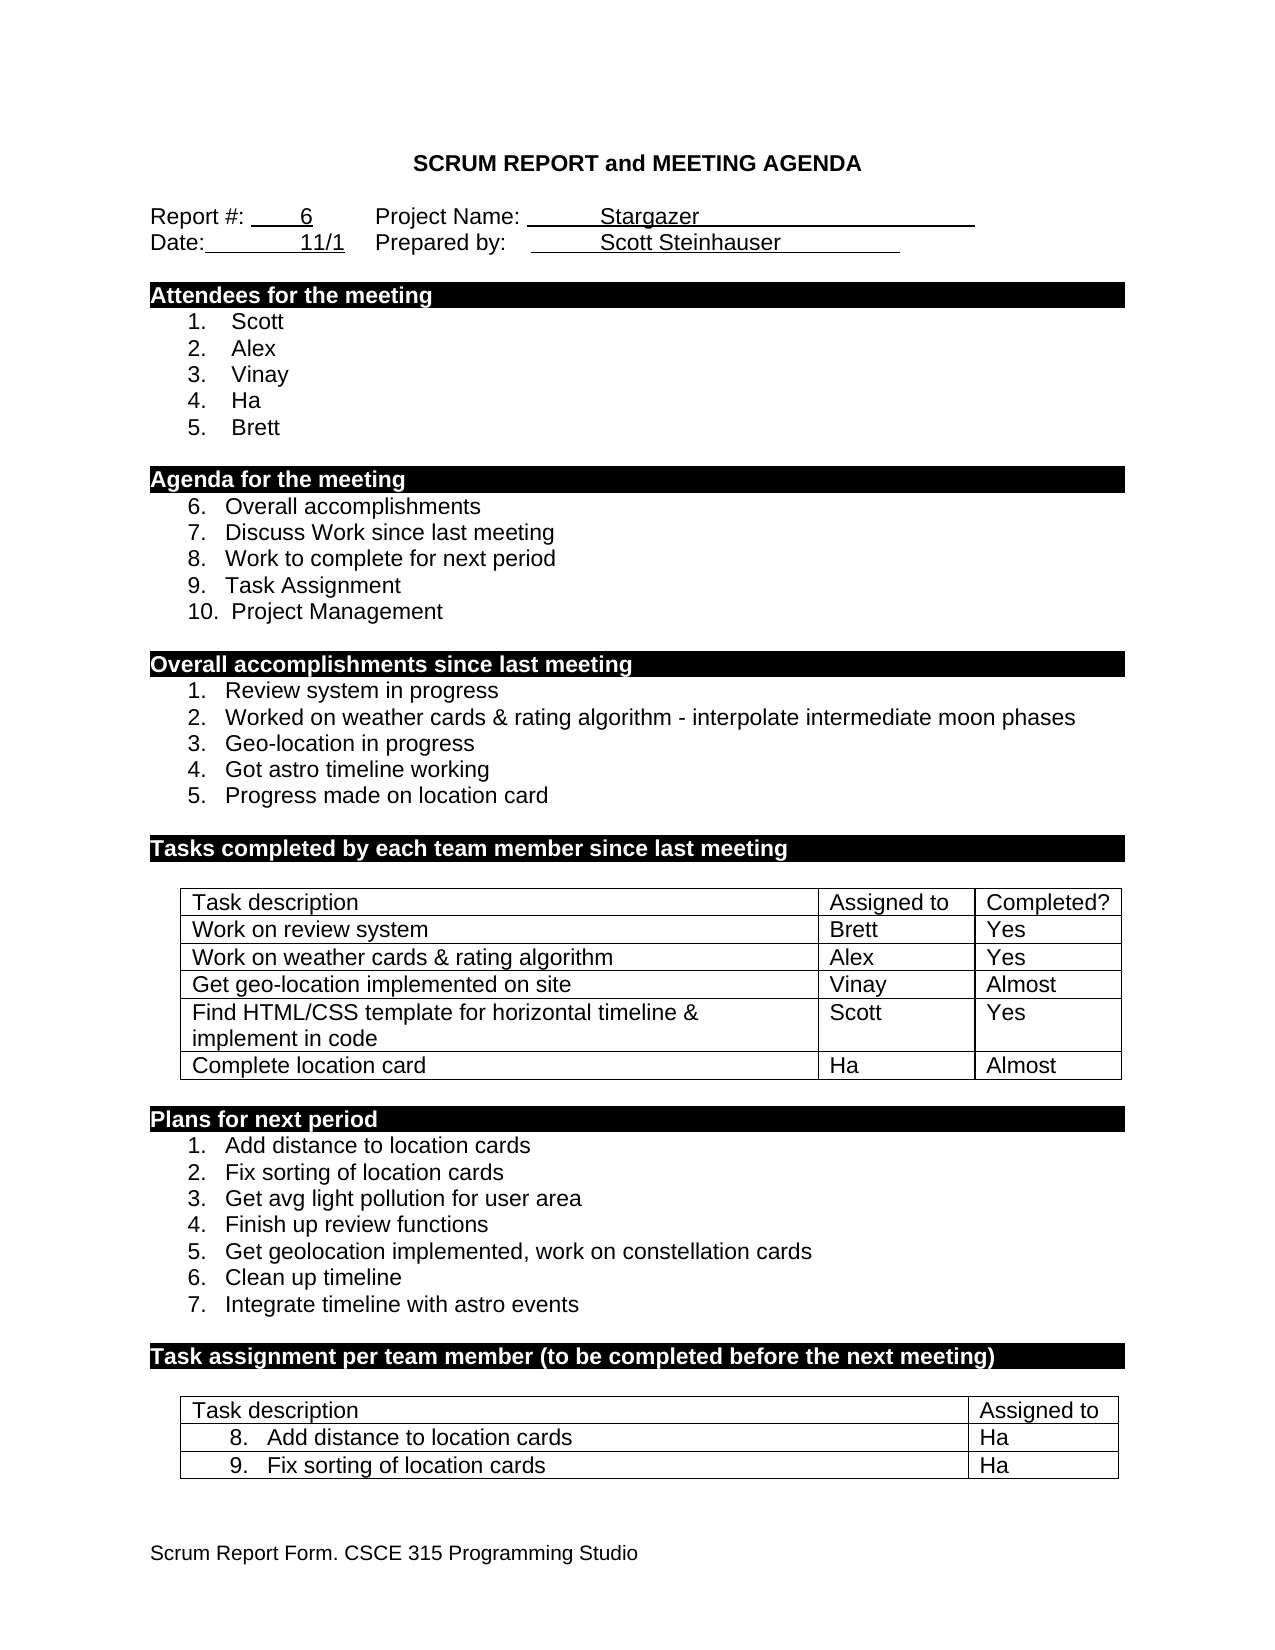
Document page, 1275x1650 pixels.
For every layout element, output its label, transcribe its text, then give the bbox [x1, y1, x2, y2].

list Discuss Work since last meeting [187, 519, 1125, 545]
list Add distance to location cards [187, 1132, 1125, 1159]
table_cell Yes [976, 916, 1121, 943]
list Task Assignment [187, 572, 1125, 598]
list Overall accomplishments [187, 493, 1125, 519]
list Project Management [187, 598, 1125, 624]
table_header Task description [181, 1397, 968, 1423]
list Finish up review functions [187, 1211, 1125, 1238]
table_cell Scott [819, 999, 974, 1051]
table_cell Ha [969, 1452, 1118, 1478]
text Overall accomplishments since last meeting [150, 651, 1125, 677]
list Brett [187, 413, 1125, 440]
list Geo-location in progress [187, 730, 1125, 756]
table_cell Almost [976, 971, 1121, 997]
list Got astro timeline working [187, 756, 1125, 782]
table_header Assigned to [819, 889, 974, 915]
list Ha [187, 387, 1125, 413]
text Agenda for the meeting [150, 466, 1125, 493]
table_cell Get geo-location implemented on site [181, 971, 818, 997]
table_cell Work on review system [181, 916, 818, 943]
table_cell Add distance to location cards [181, 1424, 968, 1451]
list Get avg light pollution for user area [187, 1185, 1125, 1211]
table_header Task description [181, 889, 818, 915]
table_cell Fix sorting of location cards [181, 1452, 968, 1478]
text SCRUM REPORT and MEETING AGENDA [150, 150, 1125, 176]
table_cell Yes [976, 944, 1121, 970]
list Integrate timeline with astro events [187, 1291, 1125, 1317]
list Vinay [187, 361, 1125, 387]
table_cell Ha [819, 1052, 974, 1079]
table_cell Yes [976, 999, 1121, 1051]
list Clean up timeline [187, 1264, 1125, 1291]
list Review system in progress [187, 677, 1125, 703]
list Progress made on location card [187, 782, 1125, 809]
table_cell Ha [969, 1424, 1118, 1451]
text Attendees for the meeting [150, 282, 1125, 308]
list Alex [187, 334, 1125, 361]
table_cell Brett [819, 916, 974, 943]
list Work to complete for next period [187, 545, 1125, 572]
table_cell Work on weather cards & rating algorithm [181, 944, 818, 970]
text Plans for next period [150, 1106, 1125, 1132]
table_header Completed? [976, 889, 1121, 915]
table_cell Complete location card [181, 1052, 818, 1079]
text Tasks completed by each team member since last meeting [150, 835, 1125, 862]
text Report #: 6 Project Name: Stargazer [150, 203, 1125, 229]
table_cell Almost [976, 1052, 1121, 1079]
table_cell Vinay [819, 971, 974, 997]
list Worked on weather cards & rating algorithm - interpolate intermediate moon phases [187, 703, 1125, 730]
text Task assignment per team member (to be completed before the next meeting) [150, 1343, 1125, 1369]
list Fix sorting of location cards [187, 1159, 1125, 1185]
table_cell Alex [819, 944, 974, 970]
list Get geolocation implemented, work on constellation cards [187, 1238, 1125, 1264]
list Scott [187, 308, 1125, 334]
table_cell Find HTML/CSS template for horizontal timeline & implement in code [181, 999, 818, 1051]
text Date: 11/1 Prepared by: Scott Steinhauser [150, 229, 1125, 255]
table_header Assigned to [969, 1397, 1118, 1423]
